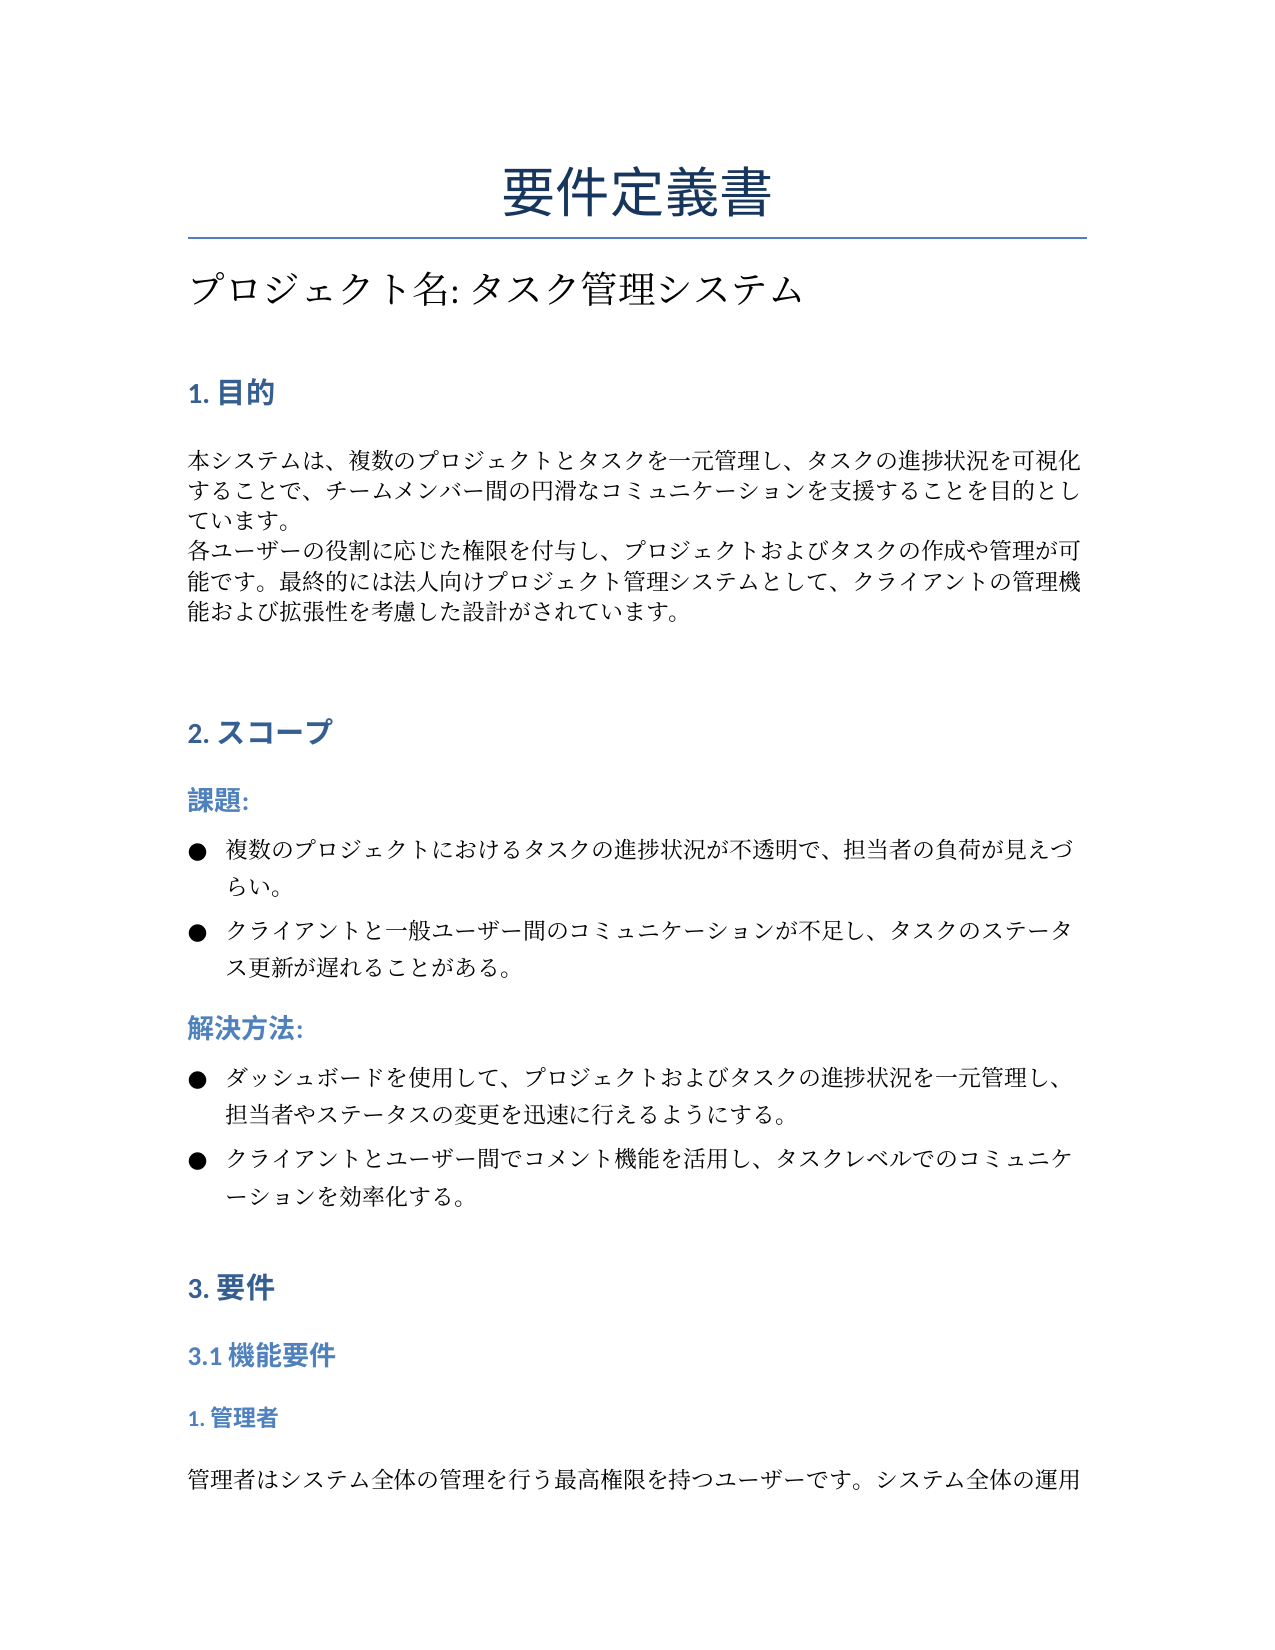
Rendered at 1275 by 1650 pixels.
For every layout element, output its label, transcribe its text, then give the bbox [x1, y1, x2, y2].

text 本システムは、複数のプロジェクトとタスクを一元管理し、タスクの進捗状況を可視化することで、チームメンバー間の円滑なコミュニケーションを支援することを目的としています。 各ユーザーの役割に応じた権限を付与し、プロジェクトおよびタスクの作成や管理が可能です。最終的には法人向けプロジェクト管理システムとして、クライアントの管理機能および拡張性を考慮した設計がされています。 [187, 418, 1087, 656]
subtitle 1. 目的 [187, 370, 1087, 412]
list 複数のプロジェクトにおけるタスクの進捗状況が不透明で、担当者の負荷が見えづらい。 [187, 824, 1087, 902]
subtitle 3. 要件 [187, 1264, 1087, 1307]
title 要件定義書 [187, 150, 1087, 239]
subtitle 課題: [187, 779, 1087, 818]
list クライアントと一般ユーザー間のコミュニケーションが不足し、タスクのステータス更新が遅れることがある。 [187, 905, 1087, 983]
subtitle 解決方法: [187, 1007, 1087, 1047]
text プロジェクト名: タスク管理システム [187, 270, 1087, 313]
list ダッシュボードを使用して、プロジェクトおよびタスクの進捗状況を一元管理し、担当者やステータスの変更を迅速に行えるようにする。 [187, 1052, 1087, 1129]
subtitle 3.1 機能要件 [187, 1334, 1087, 1373]
subtitle 2. スコープ [187, 710, 1087, 752]
subtitle 1. 管理者 [187, 1400, 1087, 1433]
text 管理者はシステム全体の管理を行う最高権限を持つユーザーです。システム全体の運用を監督し、ユーザーやプロジェクトの管理、システムのメンテナンスや設定変更を行うことが可能です。ただし、現在のバージョンでは削除機能は実装されておらず、今後の機能拡張として対応予定です。 [187, 1438, 1087, 1494]
list クライアントとユーザー間でコメント機能を活用し、タスクレベルでのコミュニケーションを効率化する。 [187, 1133, 1087, 1211]
